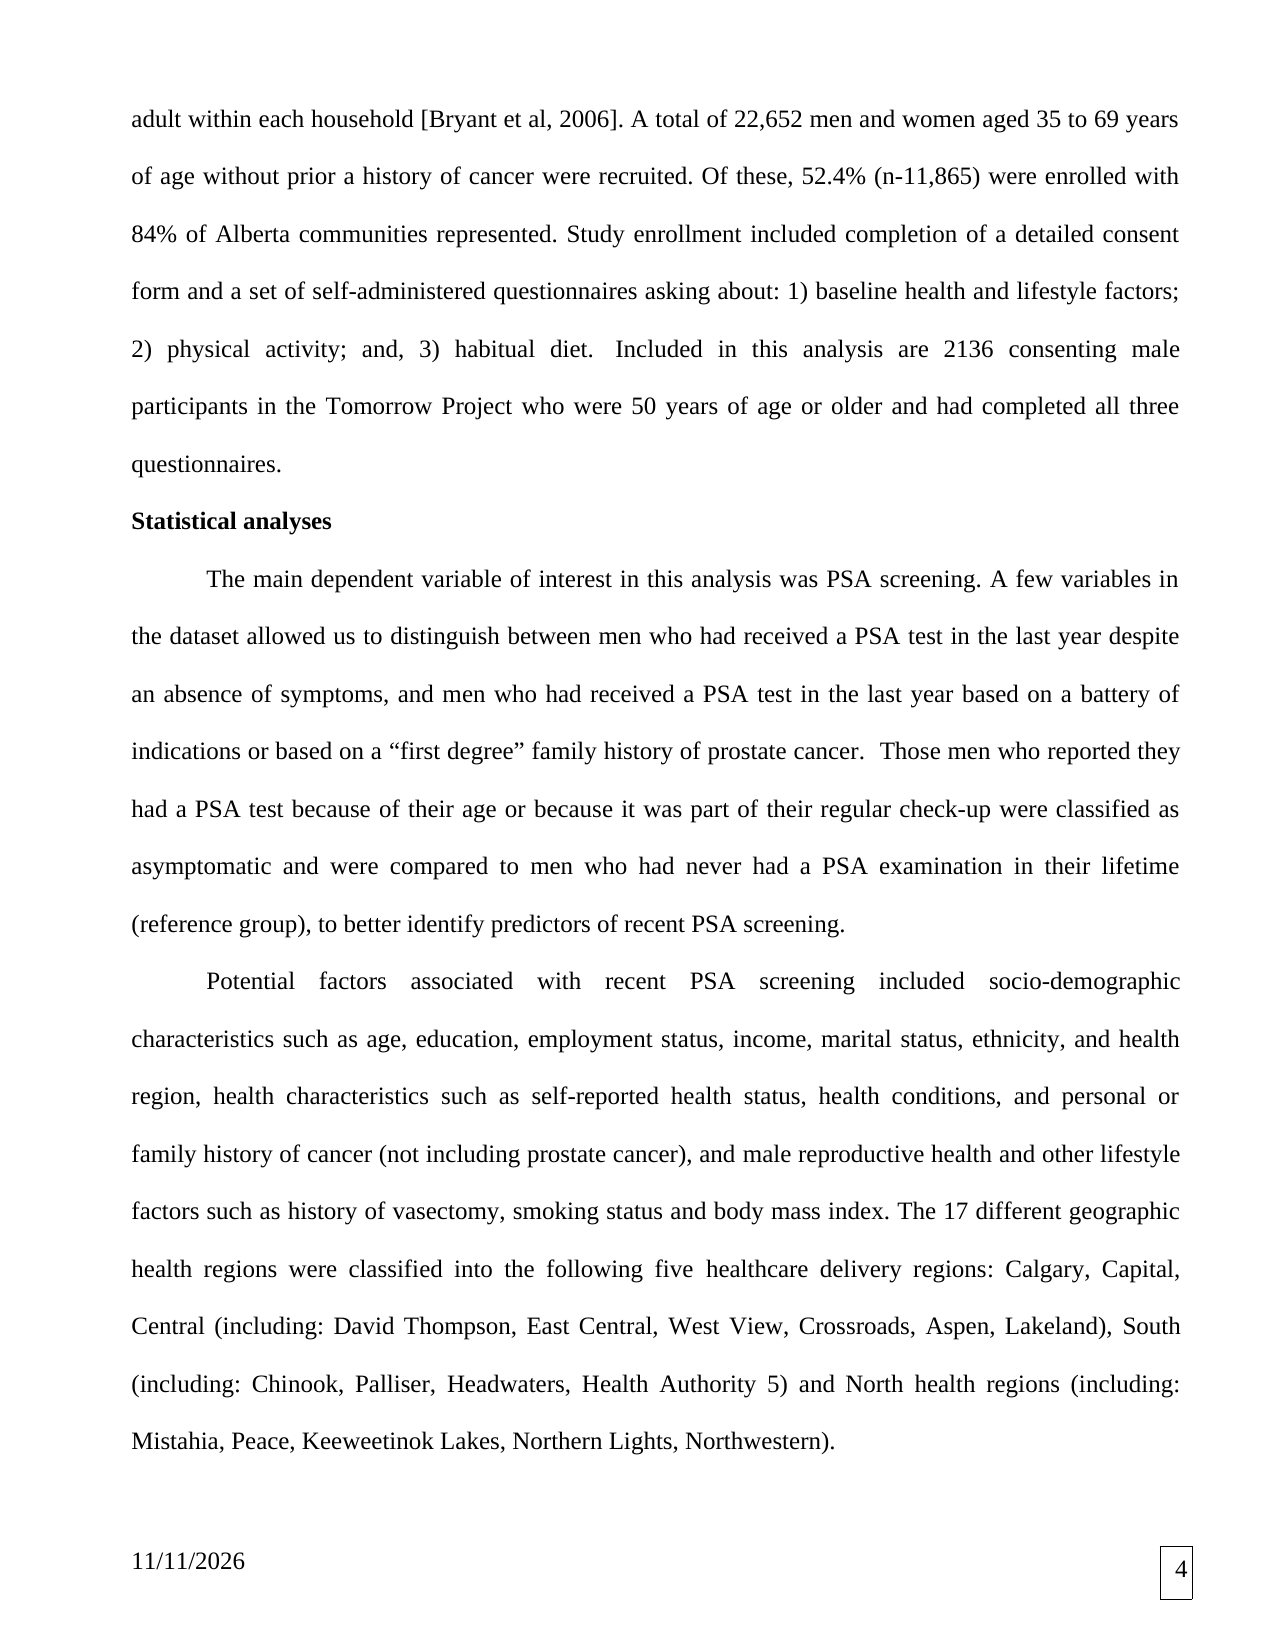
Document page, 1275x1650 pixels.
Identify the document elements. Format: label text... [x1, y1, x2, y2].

text Statistical analyses [131, 506, 1181, 535]
text Potential factors associated with recent PSA screening included socio-demographic characteristics such as age, education, employment status, income, marital status, ethnicity, and health region, health characteristics such as self-reported health status, health conditions, and personal or family history of cancer (not including prostate cancer), and male reproductive health and other lifestyle factors such as history of vasectomy, smoking status and body mass index. The 17 different geographic health regions were classified into the following five healthcare delivery regions: Calgary, Capital, Central (including: David Thompson, East Central, West View, Crossroads, Aspen, Lakeland), South (including: Chinook, Palliser, Headwaters, Health Authority 5) and North health regions (including: Mistahia, Peace, Keeweetinok Lakes, Northern Lights, Northwestern). [131, 966, 1181, 1455]
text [131, 104, 1181, 477]
text The main dependent variable of interest in this analysis was PSA screening. A few variables in the dataset allowed us to distinguish between men who had received a PSA test in the last year despite an absence of symptoms, and men who had received a PSA test in the last year based on a battery of indications or based on a “first degree” family history of prostate cancer. Those men who reported they had a PSA test because of their age or because it was part of their regular check-up were classified as asymptomatic and were compared to men who had never had a PSA examination in their lifetime (reference group), to better identify predictors of recent PSA screening. [131, 564, 1181, 937]
